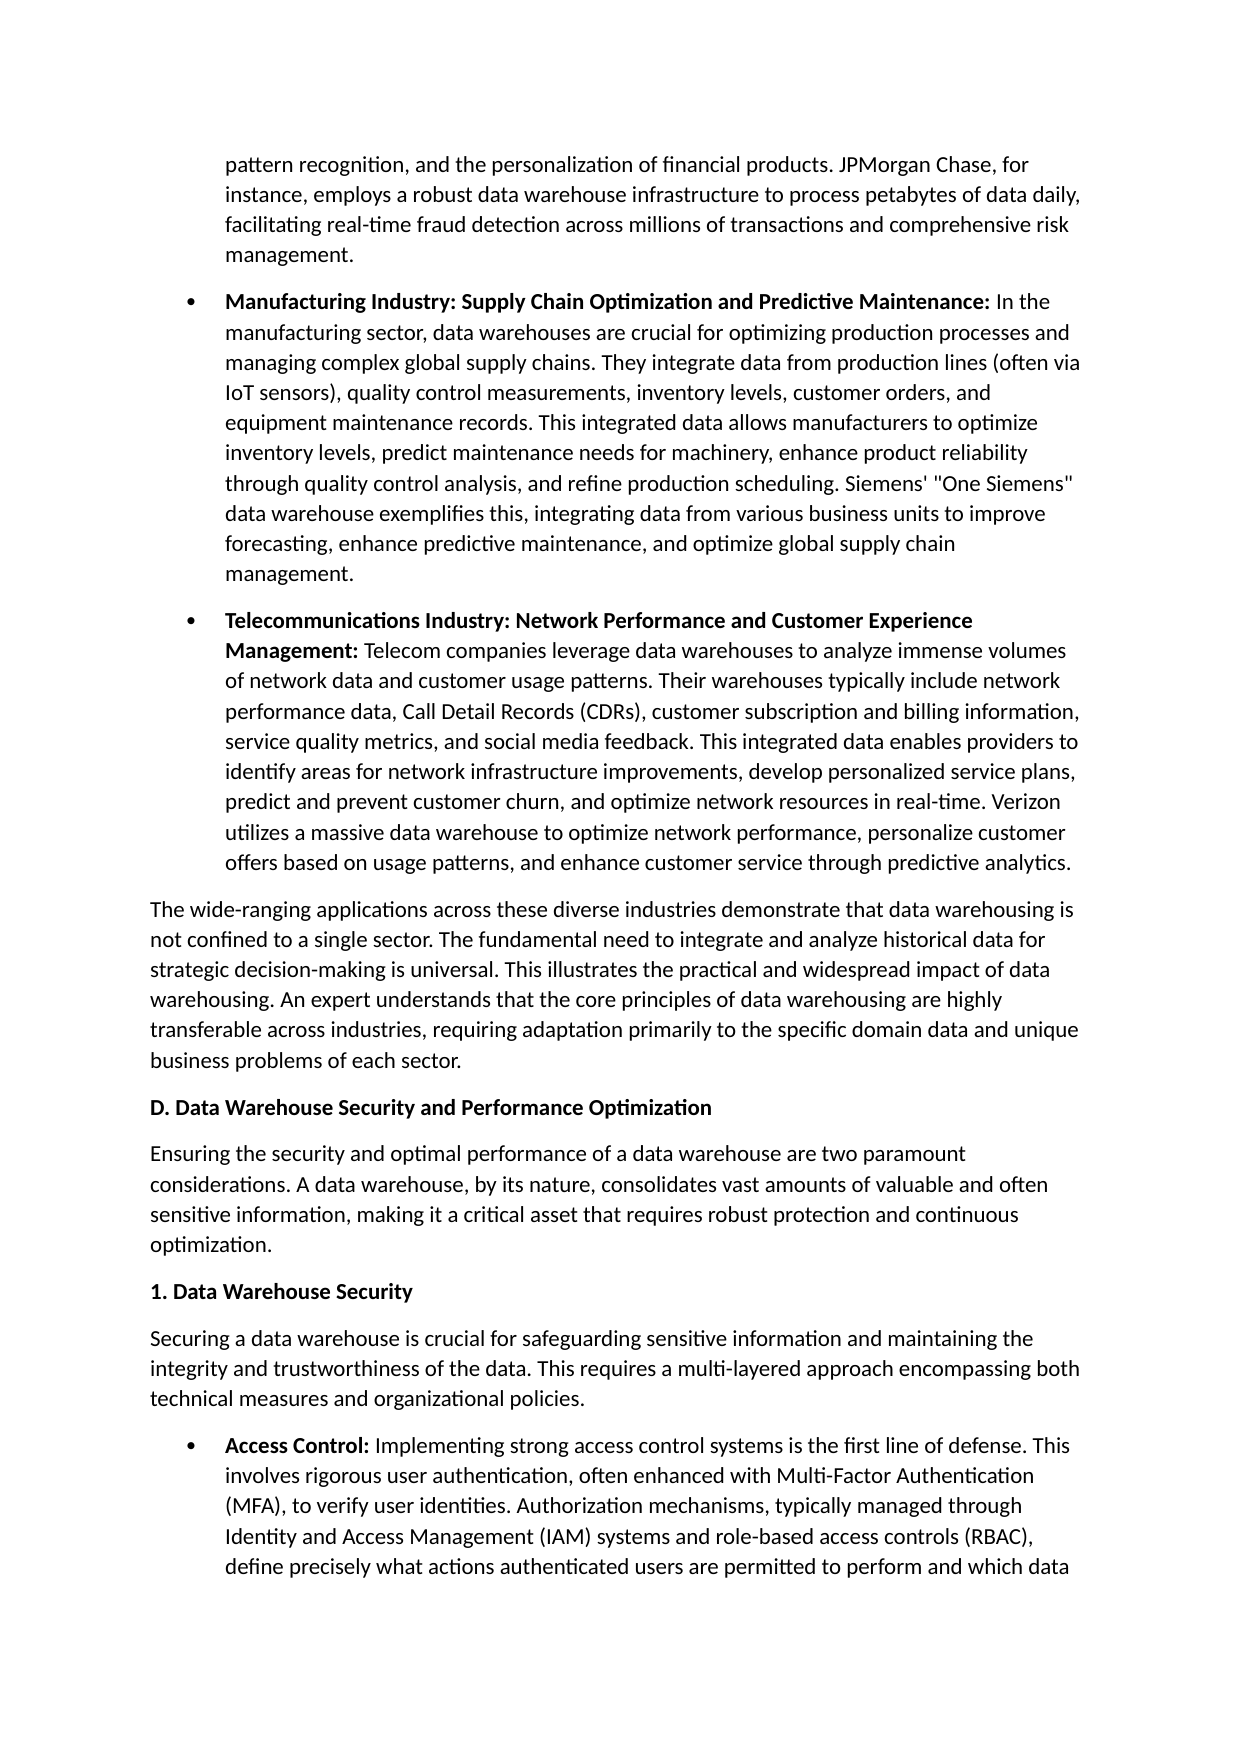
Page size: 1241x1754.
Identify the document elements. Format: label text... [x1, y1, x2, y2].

text Securing a data warehouse is crucial for safeguarding sensitive information and maintaining the integrity and trustworthiness of the data. This requires a multi-layered approach encompassing both technical measures and organizational policies. [150, 1324, 1090, 1412]
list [187, 1431, 1090, 1580]
text D. Data Warehouse Security and Performance Optimization [150, 1093, 1090, 1121]
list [187, 150, 1090, 269]
list Manufacturing Industry: Supply Chain Optimization and Predictive Maintenance: In the manufacturing sector, data warehouses are crucial for optimizing production processes and managing complex global supply chains. They integrate data from production lines (often via IoT sensors), quality control measurements, inventory levels, customer orders, and equipment maintenance records. This integrated data allows manufacturers to optimize inventory levels, predict maintenance needs for machinery, enhance product reliability through quality control analysis, and refine production scheduling. Siemens' "One Siemens" data warehouse exemplifies this, integrating data from various business units to improve forecasting, enhance predictive maintenance, and optimize global supply chain management. [187, 287, 1090, 587]
text The wide-ranging applications across these diverse industries demonstrate that data warehousing is not confined to a single sector. The fundamental need to integrate and analyze historical data for strategic decision-making is universal. This illustrates the practical and widespread impact of data warehousing. An expert understands that the core principles of data warehousing are highly transferable across industries, requiring adaptation primarily to the specific domain data and unique business problems of each sector. [150, 895, 1090, 1074]
text Ensuring the security and optimal performance of a data warehouse are two paramount considerations. A data warehouse, by its nature, consolidates vast amounts of valuable and often sensitive information, making it a critical asset that requires robust protection and continuous optimization. [150, 1139, 1090, 1258]
list Telecommunications Industry: Network Performance and Customer Experience Management: Telecom companies leverage data warehouses to analyze immense volumes of network data and customer usage patterns. Their warehouses typically include network performance data, Call Detail Records (CDRs), customer subscription and billing information, service quality metrics, and social media feedback. This integrated data enables providers to identify areas for network infrastructure improvements, develop personalized service plans, predict and prevent customer churn, and optimize network resources in real-time. Verizon utilizes a massive data warehouse to optimize network performance, personalize customer offers based on usage patterns, and enhance customer service through predictive analytics. [187, 606, 1090, 876]
text 1. Data Warehouse Security [150, 1277, 1090, 1305]
